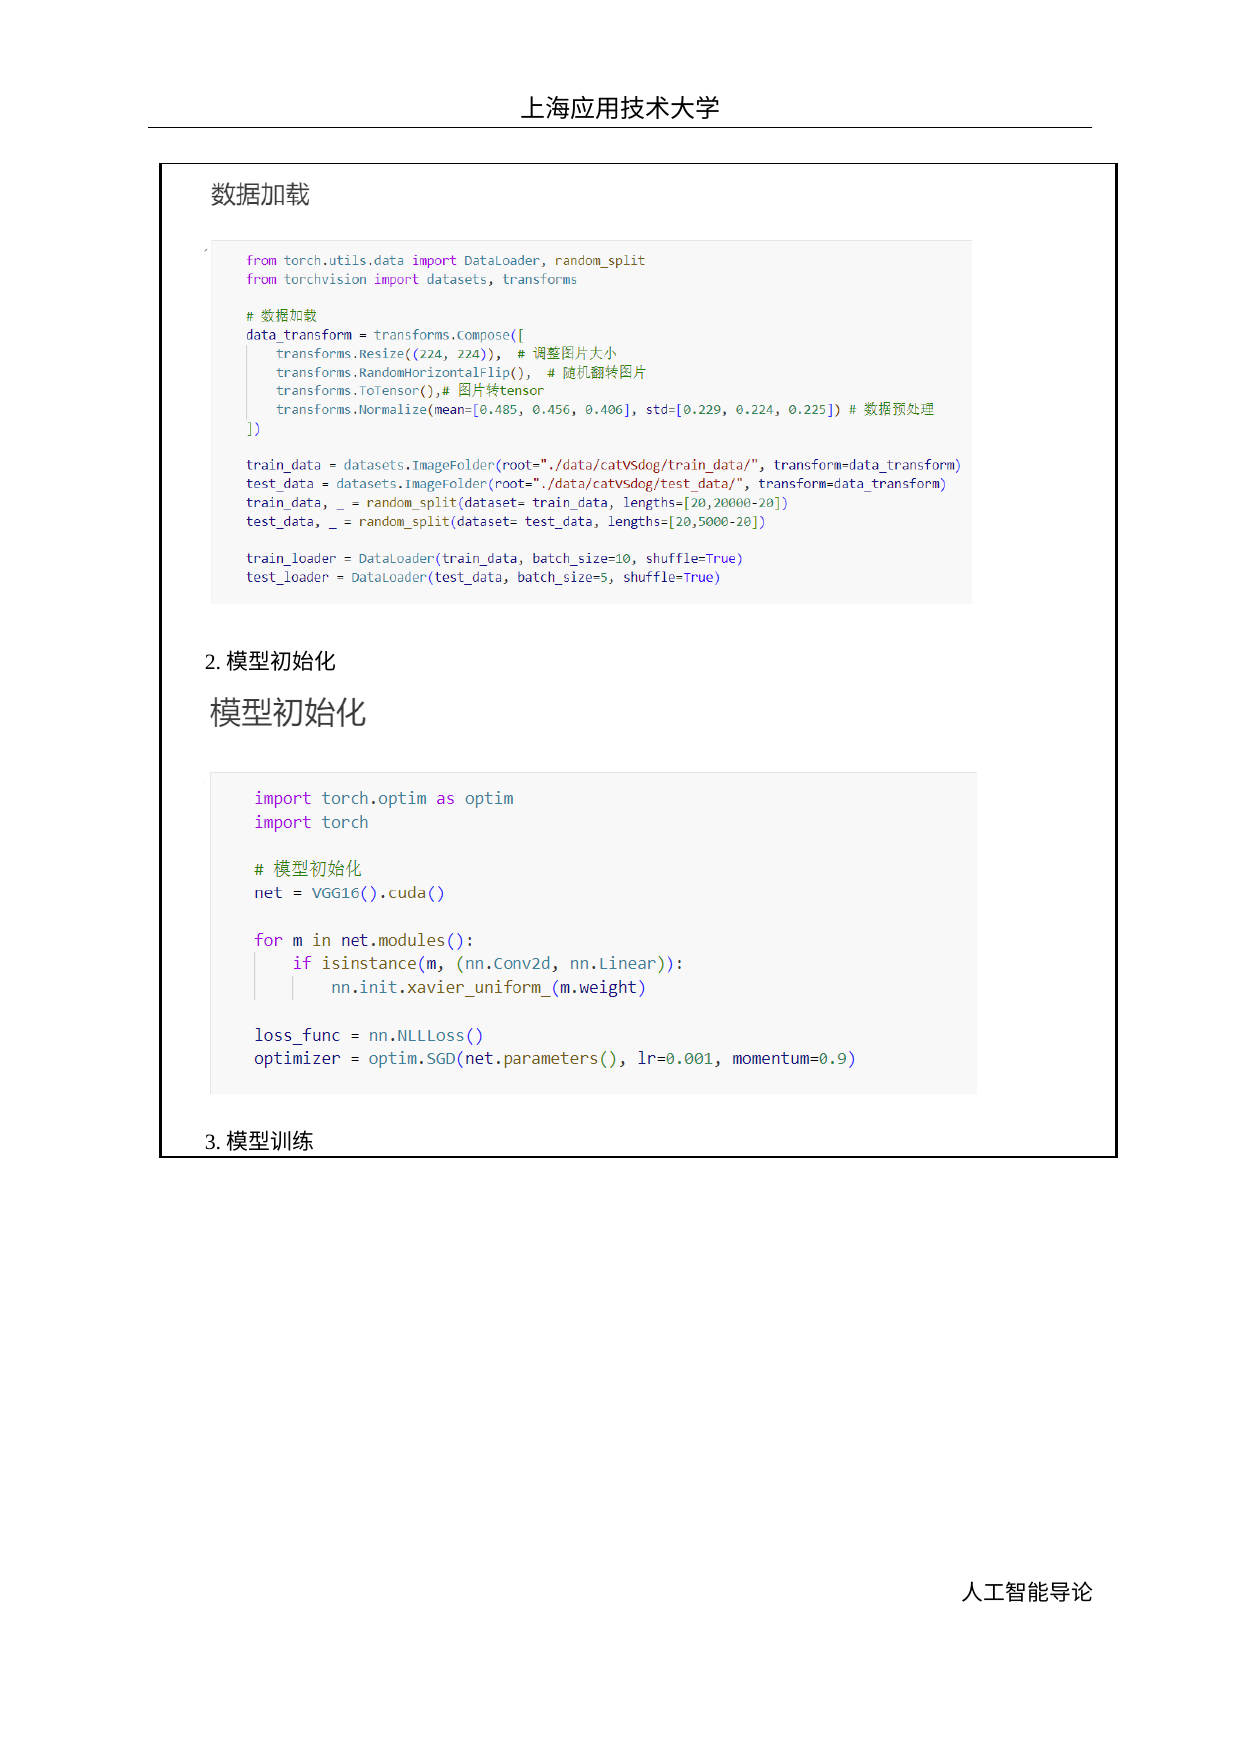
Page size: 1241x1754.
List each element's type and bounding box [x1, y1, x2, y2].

picture [204, 176, 973, 604]
picture [204, 688, 978, 1094]
table_cell [162, 164, 1115, 1156]
